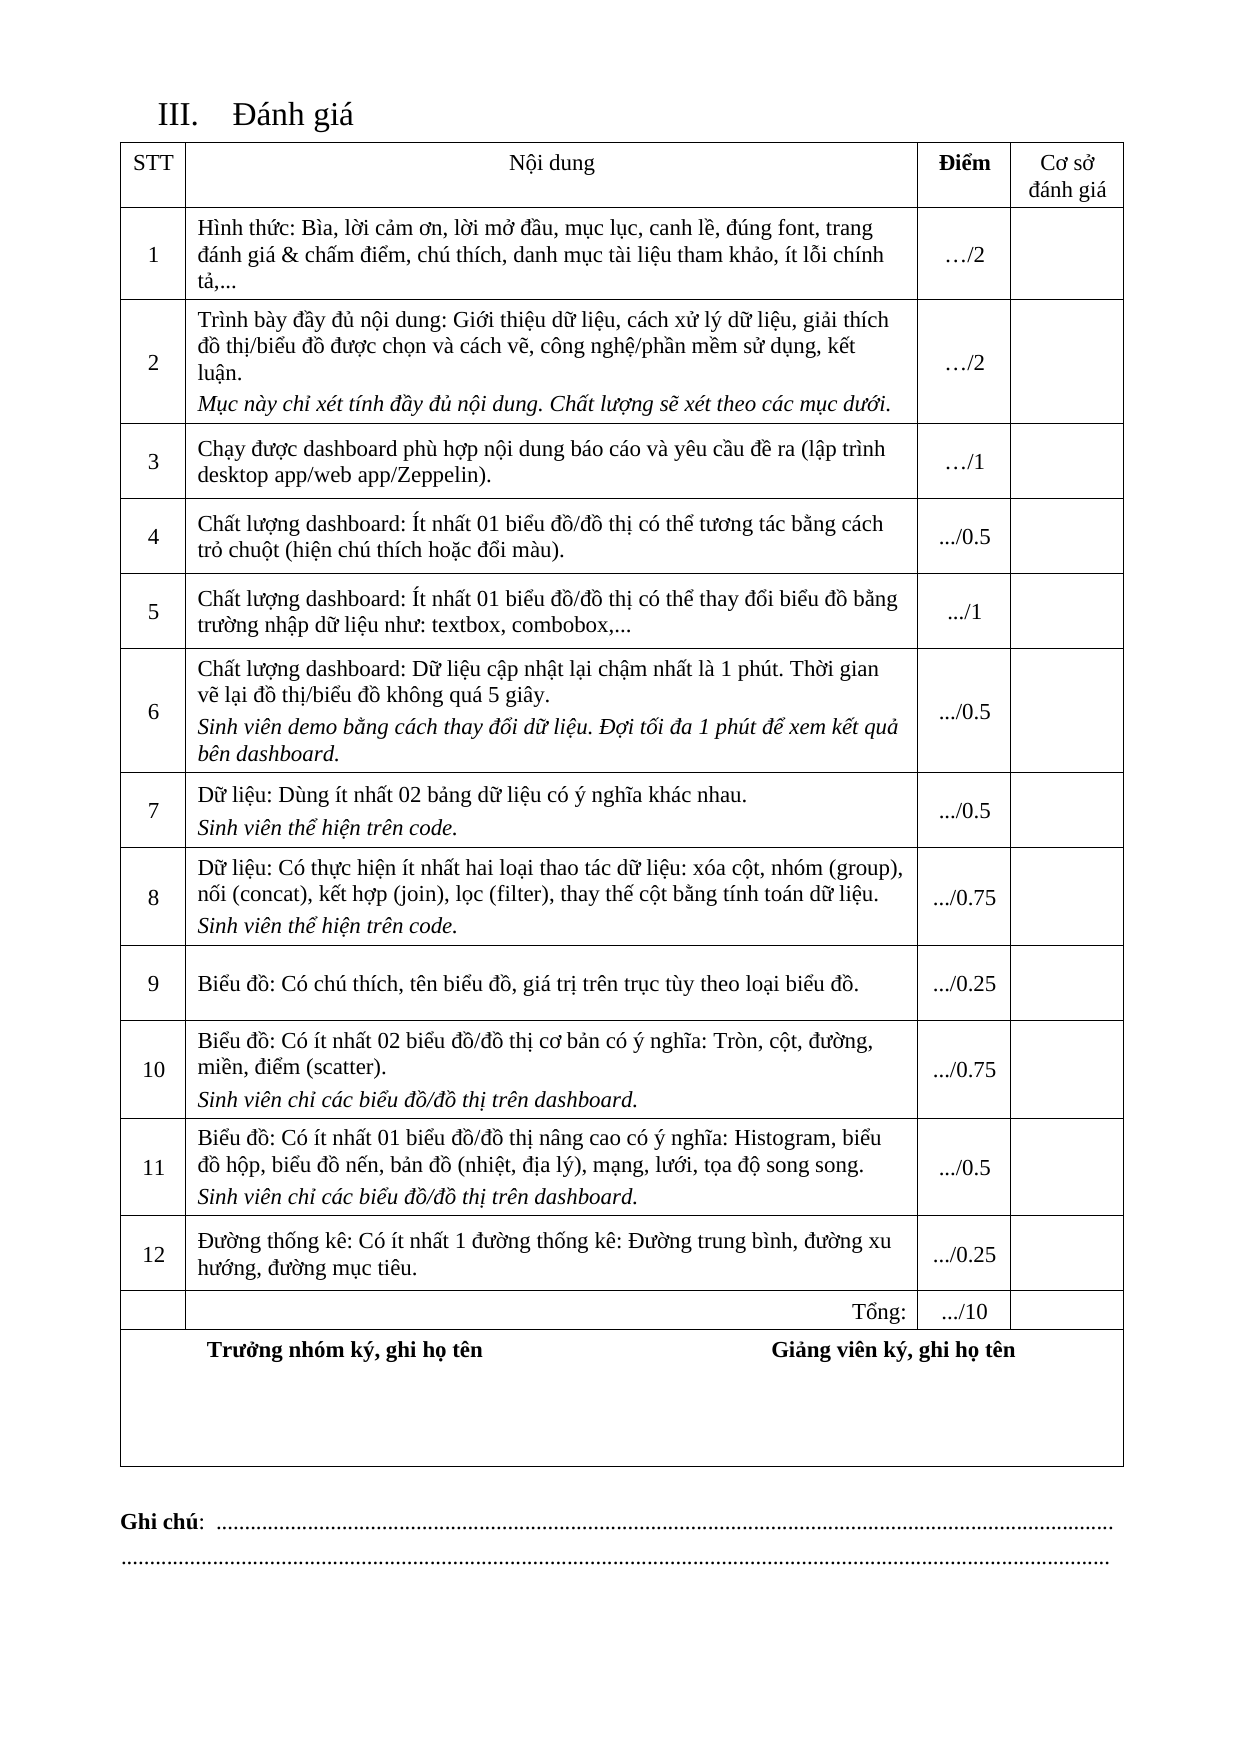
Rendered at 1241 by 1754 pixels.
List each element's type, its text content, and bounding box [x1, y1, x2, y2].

table_cell 1 [121, 208, 185, 299]
table_cell [1011, 1021, 1123, 1117]
table_cell 9 [121, 946, 185, 1020]
table_cell 11 [121, 1119, 185, 1215]
table_cell .../0.5 [918, 649, 1010, 772]
table_cell Dữ liệu: Dùng ít nhất 02 bảng dữ liệu có ý nghĩa khác nhau. Sinh viên thể hiện trên code. [186, 773, 917, 847]
table_cell 6 [121, 649, 185, 772]
table_header Cơ sở đánh giá [1011, 143, 1123, 207]
table_cell .../0.5 [918, 1119, 1010, 1215]
table_cell Chất lượng dashboard: Ít nhất 01 biểu đồ/đồ thị có thể tương tác bằng cách trỏ chuột (hiện chú thích hoặc đổi màu). [186, 499, 917, 573]
table_header STT [121, 143, 185, 207]
table_header Nội dung [186, 143, 917, 207]
table_cell [1011, 649, 1123, 772]
table_cell 10 [121, 1021, 185, 1117]
table_cell 8 [121, 848, 185, 944]
table_cell …/2 [918, 208, 1010, 299]
table_cell 7 [121, 773, 185, 847]
table_cell Đường thống kê: Có ít nhất 1 đường thống kê: Đường trung bình, đường xu hướng, đường mục tiêu. [186, 1216, 917, 1290]
table_cell Hình thức: Bìa, lời cảm ơn, lời mở đầu, mục lục, canh lề, đúng font, trang đánh giá & chấm điểm, chú thích, danh mục tài liệu tham khảo, ít lỗi chính tả,... [186, 208, 917, 299]
table_cell .../0.25 [918, 946, 1010, 1020]
table_cell [1011, 773, 1123, 847]
table_cell Biểu đồ: Có ít nhất 01 biểu đồ/đồ thị nâng cao có ý nghĩa: Histogram, biểu đồ hộp, biểu đồ nến, bản đồ (nhiệt, địa lý), mạng, lưới, tọa độ song song. Sinh viên chỉ các biểu đồ/đồ thị trên dashboard. [186, 1119, 917, 1215]
table_cell .../0.75 [918, 848, 1010, 944]
table_cell Tổng: [186, 1291, 917, 1329]
table_cell Chạy được dashboard phù hợp nội dung báo cáo và yêu cầu đề ra (lập trình desktop app/web app/Zeppelin). [186, 424, 917, 498]
table_cell [1011, 208, 1123, 299]
table_cell Trình bày đầy đủ nội dung: Giới thiệu dữ liệu, cách xử lý dữ liệu, giải thích đồ thị/biểu đồ được chọn và cách vẽ, công nghệ/phần mềm sử dụng, kết luận. Mục này chỉ xét tính đầy đủ nội dung. Chất lượng sẽ xét theo các mục dưới. [186, 300, 917, 423]
table_cell 2 [121, 300, 185, 423]
table_cell .../0.25 [918, 1216, 1010, 1290]
table_cell …/2 [918, 300, 1010, 423]
table_cell 12 [121, 1216, 185, 1290]
table_cell [1011, 1291, 1123, 1329]
table_cell Biểu đồ: Có ít nhất 02 biểu đồ/đồ thị cơ bản có ý nghĩa: Tròn, cột, đường, miền, điểm (scatter). Sinh viên chỉ các biểu đồ/đồ thị trên dashboard. [186, 1021, 917, 1117]
table_cell Dữ liệu: Có thực hiện ít nhất hai loại thao tác dữ liệu: xóa cột, nhóm (group), nối (concat), kết hợp (join), lọc (filter), thay thế cột bằng tính toán dữ liệu. Sinh viên thể hiện trên code. [186, 848, 917, 944]
table_cell [1011, 574, 1123, 648]
table_cell .../1 [918, 574, 1010, 648]
text ............................................................................................................................................................................. [121, 1543, 1136, 1569]
table_cell [1011, 946, 1123, 1020]
table_cell Chất lượng dashboard: Dữ liệu cập nhật lại chậm nhất là 1 phút. Thời gian vẽ lại đồ thị/biểu đồ không quá 5 giây. Sinh viên demo bằng cách thay đổi dữ liệu. Đợi tối đa 1 phút để xem kết quả bên dashboard. [186, 649, 917, 772]
table_cell .../0.5 [918, 499, 1010, 573]
table_cell [1011, 300, 1123, 423]
table_cell .../0.5 [918, 773, 1010, 847]
table_cell …/1 [918, 424, 1010, 498]
table_cell [1011, 848, 1123, 944]
table_header Điểm [918, 143, 1010, 207]
table_cell .../0.75 [918, 1021, 1010, 1117]
table_cell [1011, 1216, 1123, 1290]
table_cell .../10 [918, 1291, 1010, 1329]
table_cell [1011, 1119, 1123, 1215]
table_cell Biểu đồ: Có chú thích, tên biểu đồ, giá trị trên trục tùy theo loại biểu đồ. [186, 946, 917, 1020]
table_cell [1011, 499, 1123, 573]
table_cell [1011, 424, 1123, 498]
table_cell 3 [121, 424, 185, 498]
table_cell 4 [121, 499, 185, 573]
list Đánh giá [157, 94, 1136, 132]
table_cell Chất lượng dashboard: Ít nhất 01 biểu đồ/đồ thị có thể thay đổi biểu đồ bằng trường nhập dữ liệu như: textbox, combobox,... [186, 574, 917, 648]
table_cell Trưởng nhóm ký, ghi họ tên Giảng viên ký, ghi họ tên [121, 1330, 1123, 1466]
table_cell [121, 1291, 185, 1329]
text Ghi chú: ............................................................................................................................................................. [120, 1508, 1136, 1534]
table_cell 5 [121, 574, 185, 648]
